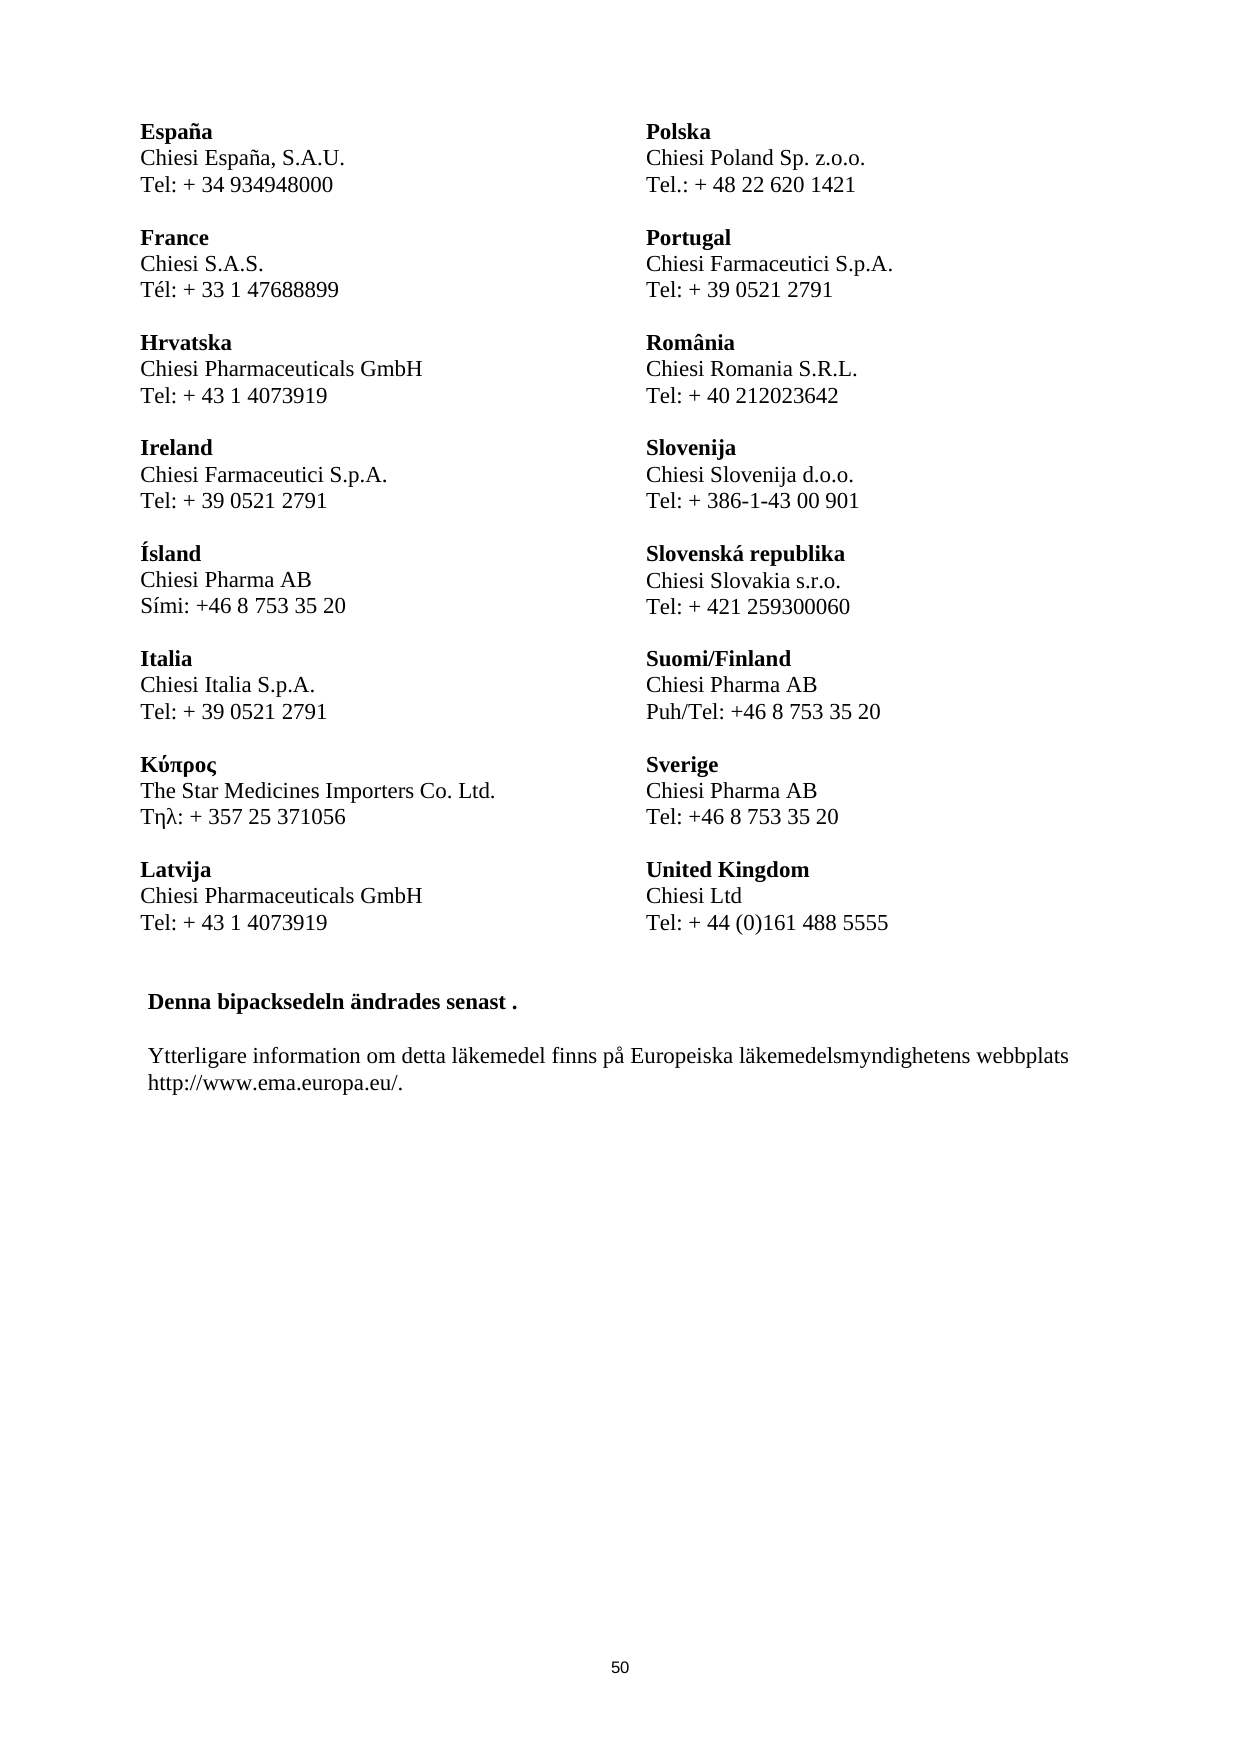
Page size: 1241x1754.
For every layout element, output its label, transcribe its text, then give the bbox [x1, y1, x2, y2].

table_cell Ireland Chiesi Farmaceutici S.p.A. Tel: + 39 0521 2791 [129, 434, 634, 540]
table_cell Polska Chiesi Poland Sp. z.o.o. Tel.: + 48 22 620 1421 [635, 118, 1141, 223]
table_cell France Chiesi S.A.S. Tél: + 33 1 47688899 [129, 224, 634, 329]
text Denna bipacksedeln ändrades senast . [148, 988, 1092, 1015]
table_cell Suomi/Finland Chiesi Pharma AB Puh/Tel: +46 8 753 35 20 [635, 645, 1141, 751]
table_cell Italia Chiesi Italia S.p.A. Tel: + 39 0521 2791 [129, 645, 634, 751]
text Ytterligare information om detta läkemedel finns på Europeiska läkemedelsmyndighetens webbplats http://www.ema.europa.eu/. [148, 1042, 1092, 1096]
table_cell Slovenija Chiesi Slovenija d.o.o. Tel: + 386-1-43 00 901 [635, 434, 1141, 540]
table_cell Latvija Chiesi Pharmaceuticals GmbH Tel: + 43 1 4073919 [129, 856, 634, 935]
table_cell Portugal Chiesi Farmaceutici S.p.A. Tel: + 39 0521 2791 [635, 224, 1141, 329]
table_cell Κύπρος The Star Medicines Importers Co. Ltd. Τηλ: + 357 25 371056 [129, 751, 634, 856]
table_cell România Chiesi Romania S.R.L. Tel: + 40 212023642 [635, 329, 1141, 434]
table_cell United Kingdom Chiesi Ltd Tel: + 44 (0)161 488 5555 [635, 856, 1141, 935]
table_cell Hrvatska Chiesi Pharmaceuticals GmbH Tel: + 43 1 4073919 [129, 329, 634, 434]
table_cell España Chiesi España, S.A.U. Tel: + 34 934948000 [129, 118, 634, 223]
table_cell Ísland Chiesi Pharma AB Sími: +46 8 753 35 20 [129, 540, 634, 645]
table_cell Sverige Chiesi Pharma AB Tel: +46 8 753 35 20 [635, 751, 1141, 856]
table_cell Slovenská republika Chiesi Slovakia s.r.o. Tel: + 421 259300060 [635, 540, 1141, 645]
